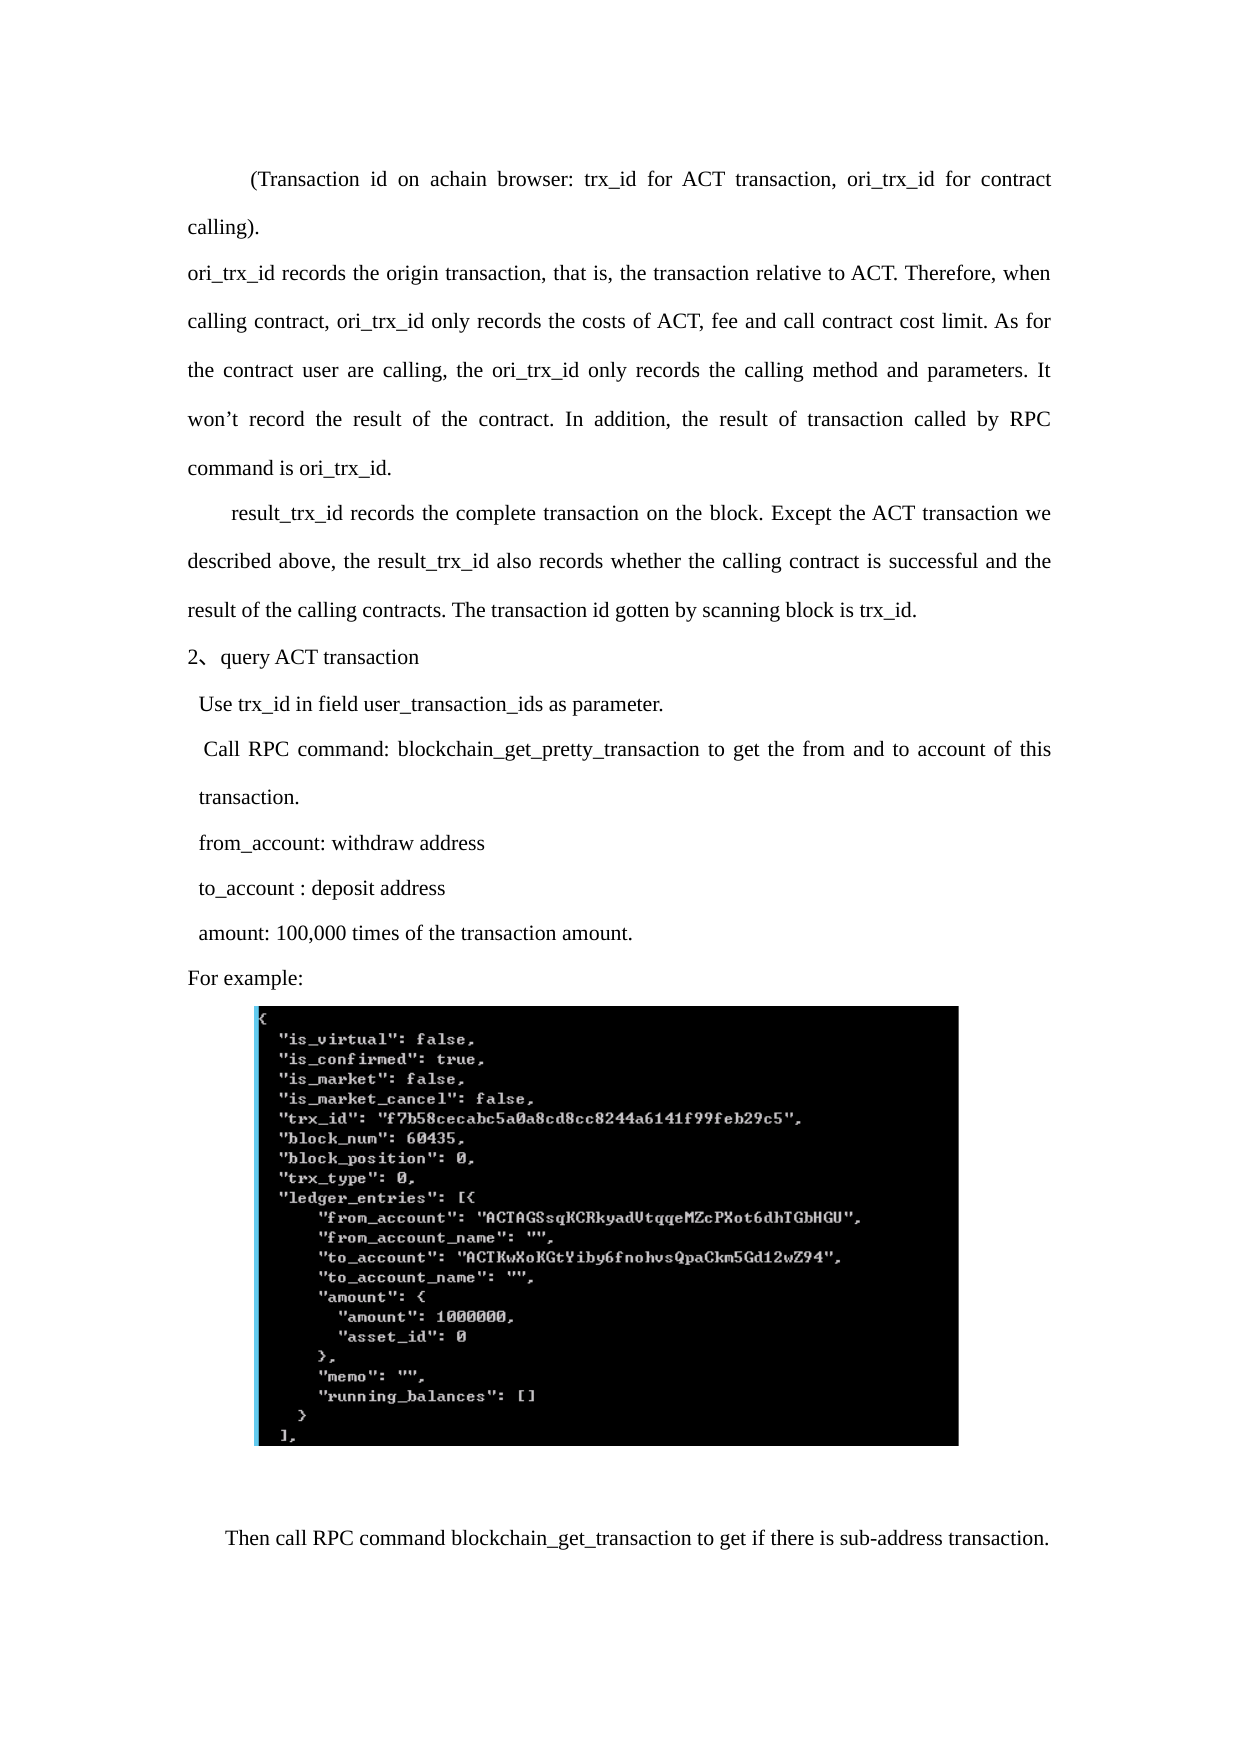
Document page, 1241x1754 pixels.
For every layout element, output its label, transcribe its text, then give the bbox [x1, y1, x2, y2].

text (Transaction id on achain browser: trx_id for ACT transaction, ori_trx_id for contract calling). [187, 162, 1053, 243]
text result_trx_id records the complete transaction on the block. Except the ACT transaction we described above, the result_trx_id also records whether the calling contract is successful and the result of the calling contracts. The transaction id gotten by scanning block is trx_id. [187, 496, 1053, 626]
text Then call RPC command blockchain_get_transaction to get if there is sub-address transaction. [187, 1521, 1053, 1553]
text Use trx_id in field user_transaction_ids as parameter. [187, 687, 1053, 719]
text from_account: withdraw address [187, 826, 1053, 858]
text amount: 100,000 times of the transaction amount. [187, 916, 1053, 948]
picture [254, 1006, 959, 1446]
text to_account : deposit address [187, 871, 1053, 903]
text ori_trx_id records the origin transaction, that is, the transaction relative to ACT. Therefore, when calling contract, ori_trx_id only records the costs of ACT, fee and call contract cost limit. As for the contract user are calling, the ori_trx_id only records the calling method and parameters. It won’t record the result of the contract. In addition, the result of transaction called by RPC command is ori_trx_id. [187, 256, 1053, 483]
text For example: [187, 961, 1053, 994]
text Call RPC command: blockchain_get_pretty_transaction to get the from and to account of this transaction. [187, 732, 1053, 813]
text 2、query ACT transaction [187, 638, 1053, 671]
